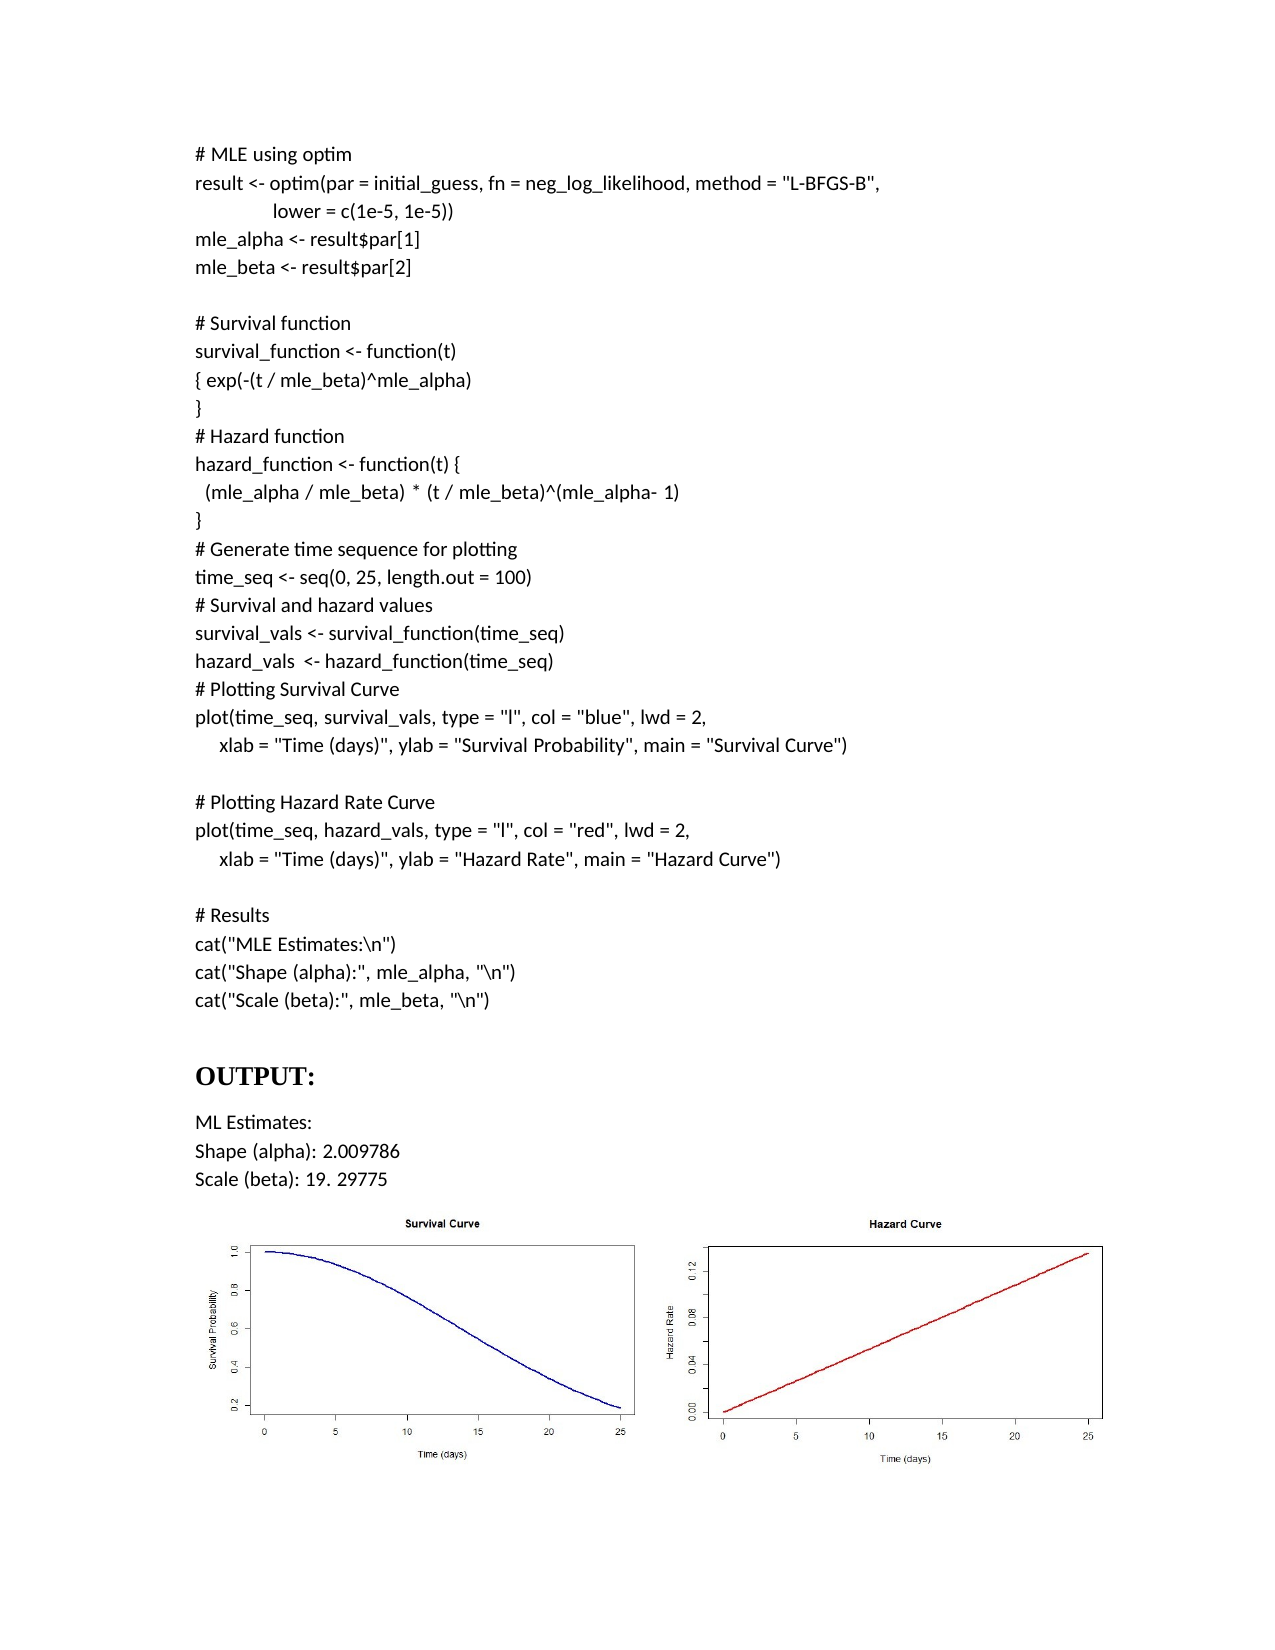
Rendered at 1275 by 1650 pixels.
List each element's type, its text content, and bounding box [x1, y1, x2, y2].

text # Hazard function hazard_function <- function(t) { [195, 423, 469, 476]
picture [205, 1211, 636, 1465]
text result <- optim(par = initial_guess, fn = neg_log_likelihood, method = "L-BFGS-B", lower = c(1e-5, 1e-5)) [195, 170, 923, 223]
text } [195, 507, 1125, 533]
text # Survival function survival_function <- function(t) { exp(-(t / mle_beta)^mle_alpha) [195, 311, 476, 392]
text plot(time_seq, survival_vals, type = "l", col = "blue", lwd = 2, [195, 704, 1125, 729]
text survival_vals <- survival_function(time_seq) hazard_vals <- hazard_function(time_seq) # Plotting Survival Curve [195, 620, 568, 701]
text (mle_alpha / mle_beta) * (t / mle_beta)^(mle_alpha- 1) [204, 479, 1125, 504]
text cat("MLE Estimates:\n") [195, 931, 1125, 956]
text mle_alpha <- result$par[1] mle_beta <- result$par[2] [195, 226, 439, 279]
text # MLE using optim [195, 142, 1125, 167]
text xlab = "Time (days)", ylab = "Survival Probability", main = "Survival Curve") [219, 732, 1125, 758]
text # Results [195, 902, 1125, 928]
text cat("Scale (beta):", mle_beta, "\n") [195, 988, 1125, 1013]
text } [195, 395, 1125, 420]
text cat("Shape (alpha):", mle_alpha, "\n") [195, 959, 1125, 985]
subtitle OUTPUT: [195, 1060, 1125, 1091]
text # Plotting Hazard Rate Curve [195, 789, 1125, 814]
text # Generate time sequence for plotting time_seq <- seq(0, 25, length.out = 100) # Survival and hazard values [195, 536, 541, 617]
text ML Estimates: [195, 1109, 1125, 1135]
picture [662, 1210, 1104, 1470]
text xlab = "Time (days)", ylab = "Hazard Rate", main = "Hazard Curve") [219, 846, 1125, 871]
text plot(time_seq, hazard_vals, type = "l", col = "red", lwd = 2, [195, 817, 1125, 843]
text Shape (alpha): 2.009786 [195, 1138, 1125, 1163]
text Scale (beta): 19. 29775 [195, 1167, 1125, 1192]
